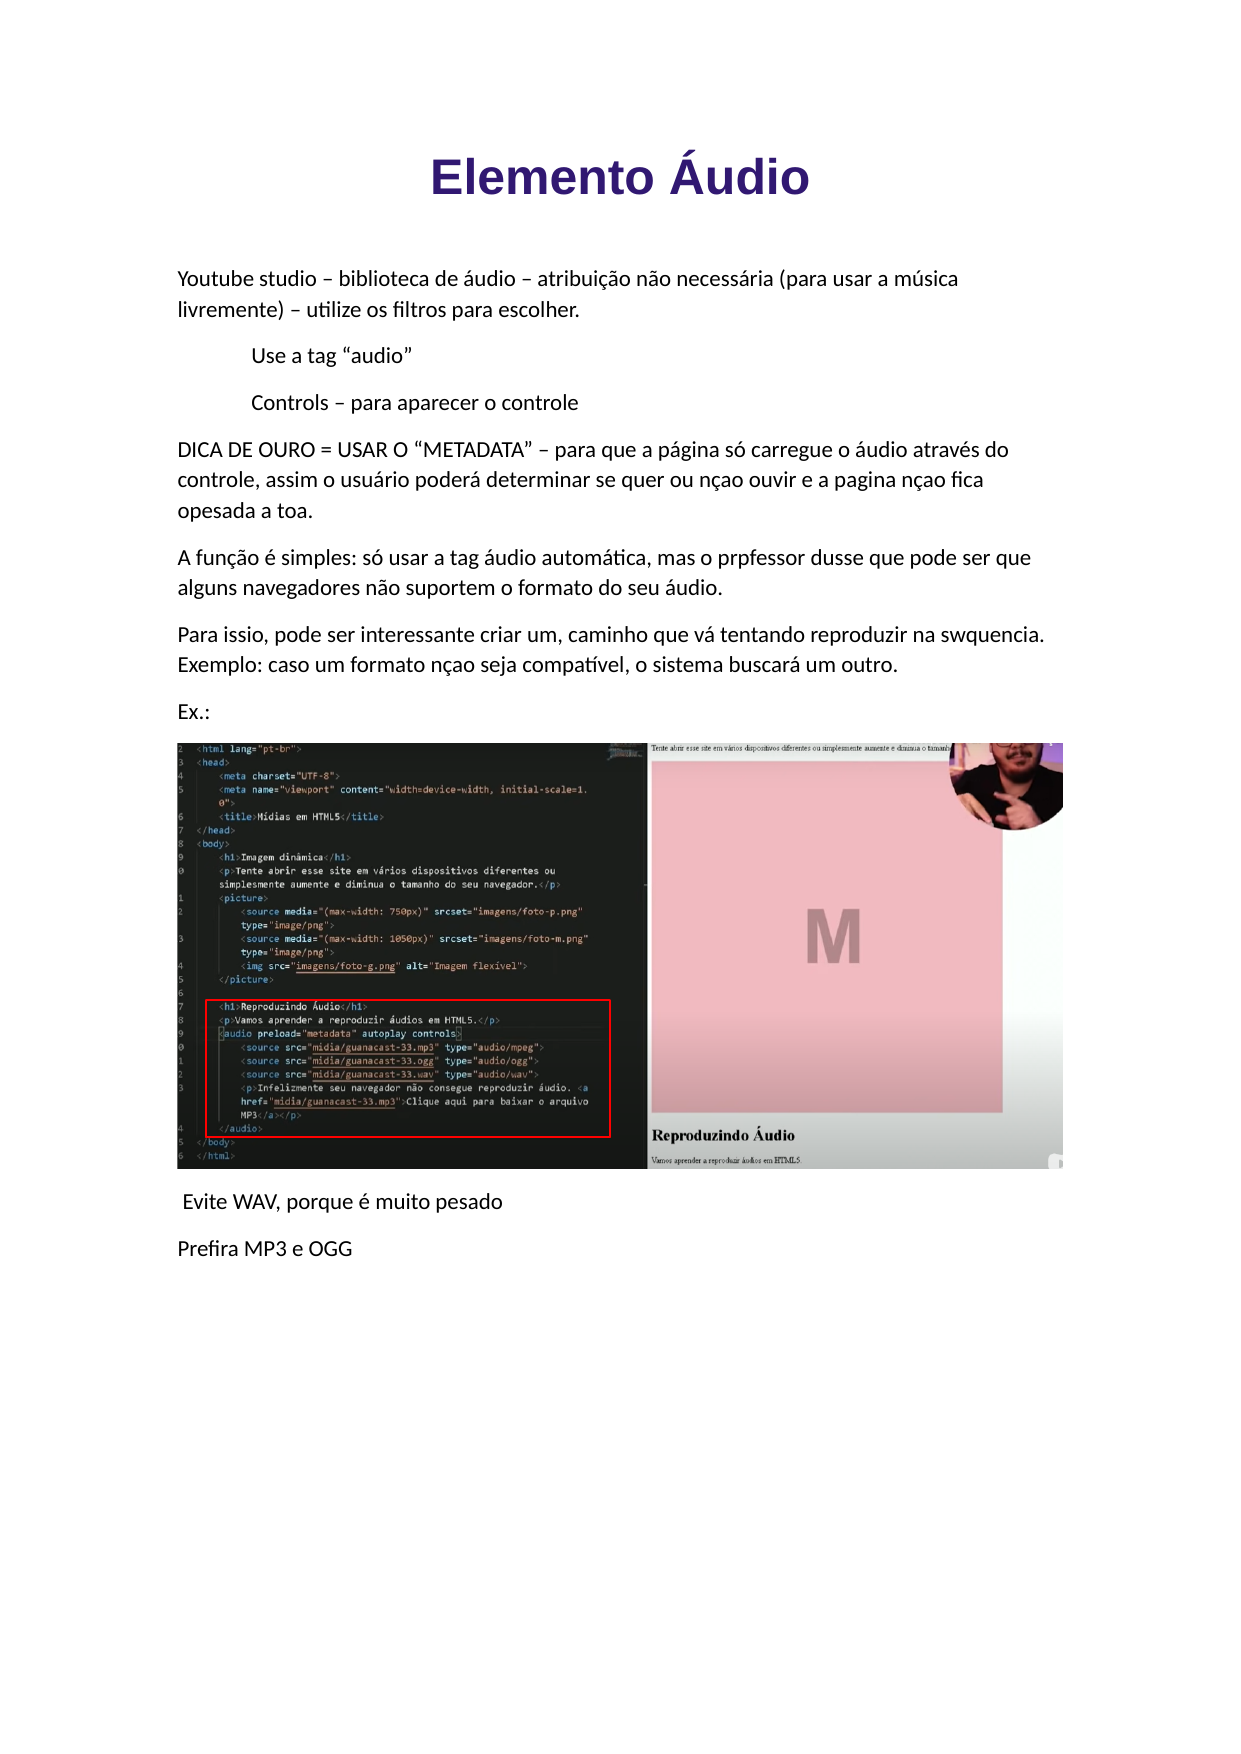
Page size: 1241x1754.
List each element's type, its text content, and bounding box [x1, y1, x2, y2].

text Use a tag “audio” [177, 342, 1063, 369]
text Prefira MP3 e OGG [177, 1234, 1063, 1262]
text Evite WAV, porque é muito pesado [177, 1187, 1063, 1215]
text Para issio, pode ser interessante criar um, caminho que vá tentando reproduzir na swquencia. Exemplo: caso um formato nçao seja compatível, o sistema buscará um outro. [177, 620, 1063, 678]
text DICA DE OURO = USAR O “METADATA” – para que a página só carregue o áudio através do controle, assim o usuário poderá determinar se quer ou nçao ouvir e a pagina nçao fica opesada a toa. [177, 435, 1063, 524]
text Youtube studio – biblioteca de áudio – atribuição não necessária (para usar a música livremente) – utilize os filtros para escolher. [177, 264, 1063, 323]
text Controls – para aparecer o controle [177, 388, 1063, 416]
text Ex.: [177, 697, 1063, 725]
text Elemento Áudio [177, 148, 1063, 205]
picture [177, 743, 1063, 1169]
text A função é simples: só usar a tag áudio automática, mas o prpfessor dusse que pode ser que alguns navegadores não suportem o formato do seu áudio. [177, 543, 1063, 601]
